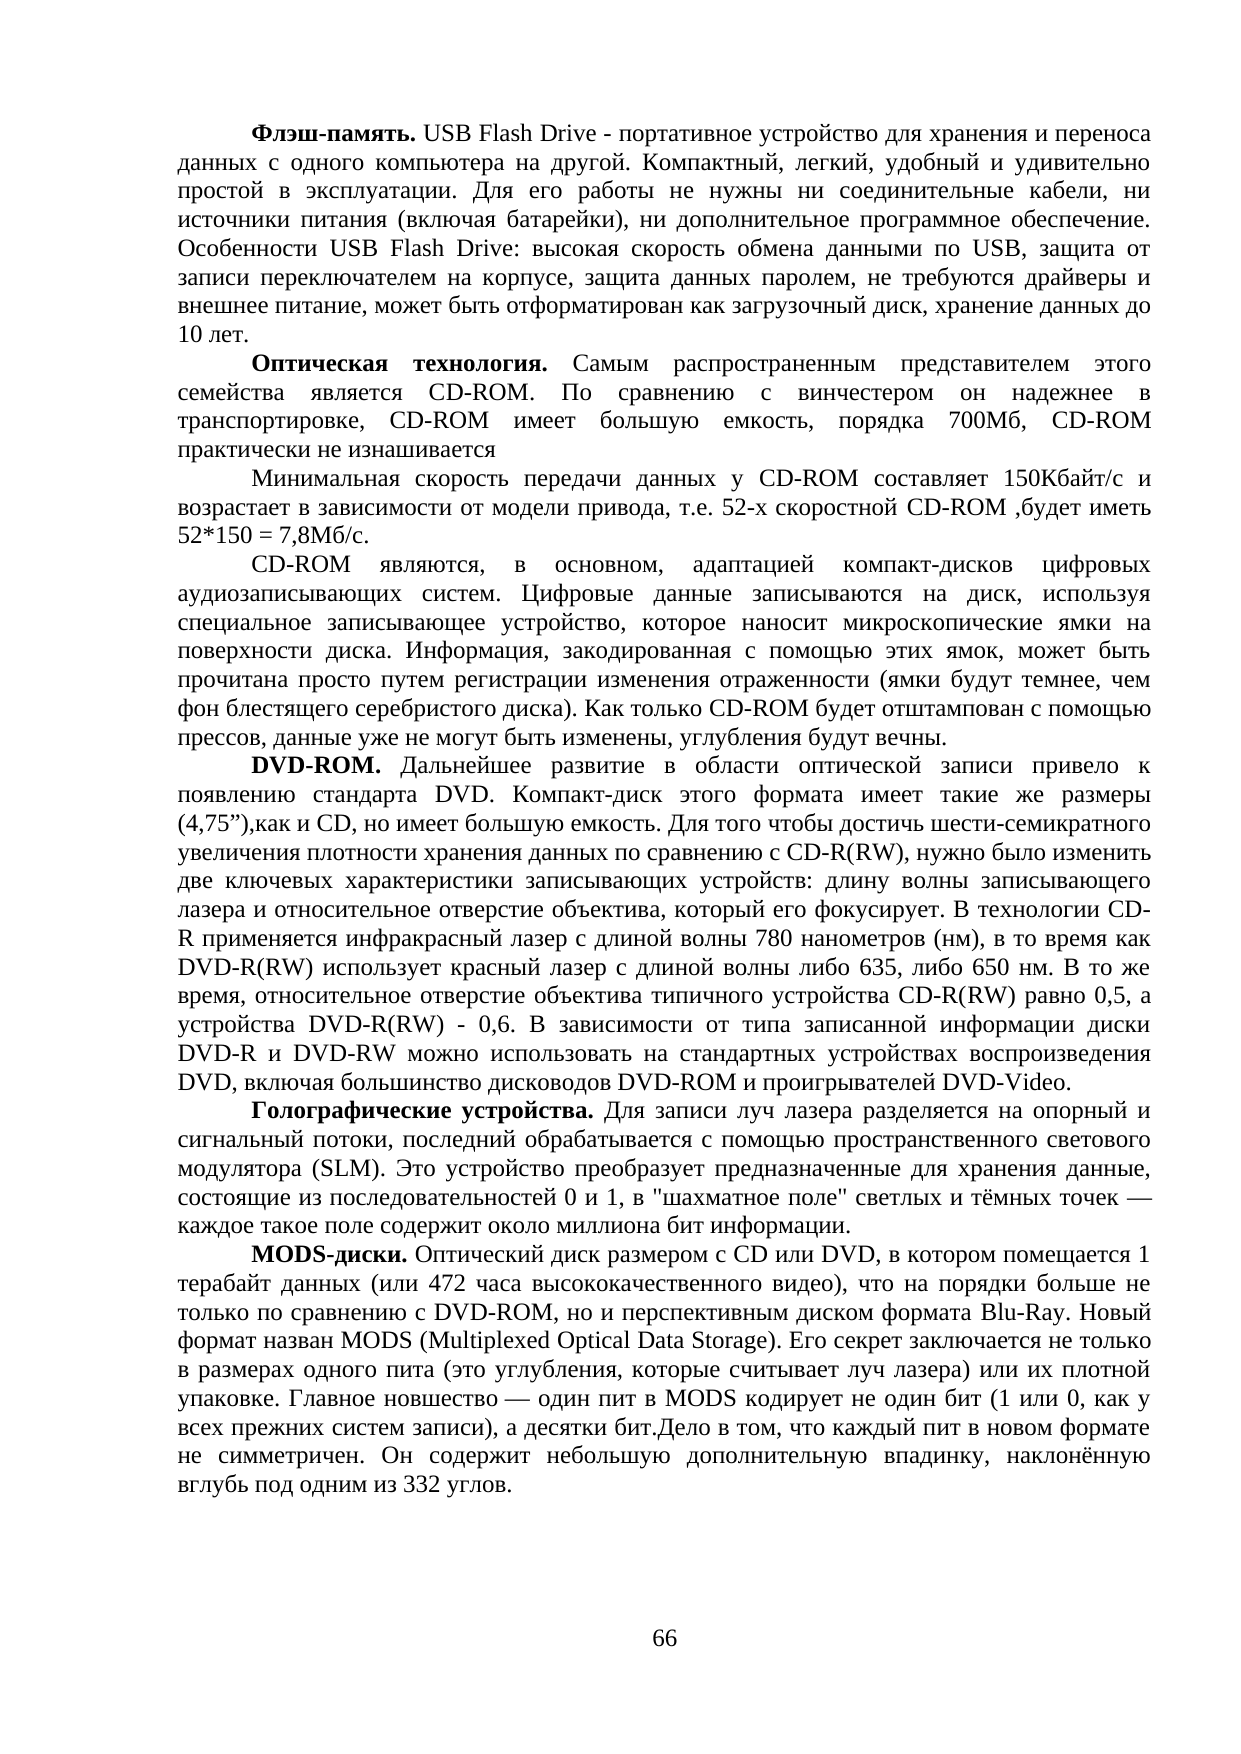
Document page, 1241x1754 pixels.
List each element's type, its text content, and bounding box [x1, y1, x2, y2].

text MODS-диски. Оптический диск размером с CD или DVD, в котором помещается 1 терабайт данных (или 472 часа высококачественного видео), что на порядки больше не только по сравнению с DVD-ROM, но и перспективным диском формата Blu-Ray. Новый формат назван MODS (Multiplexed Optical Data Storage). Его секрет заключается не только в размерах одного пита (это углубления, которые считывает луч лазера) или их плотной упаковке. Главное новшество — один пит в MODS кодирует не один бит (1 или 0, как у всех прежних систем записи), а десятки бит.Дело в том, что каждый пит в новом формате не симметричен. Он содержит небольшую дополнительную впадинку, наклонённую вглубь под одним из 332 углов. [177, 1239, 1152, 1498]
text CD-ROM являются, в основном, адаптацией компакт-дисков цифровых аудиозаписывающих систем. Цифровые данные записываются на диск, используя специальное записывающее устройство, которое наносит микроскопические ямки на поверхности диска. Информация, закодированная с помощью этих ямок, может быть прочитана просто путем регистрации изменения отраженности (ямки будут темнее, чем фон блестящего серебристого диска). Как только CD-ROM будет отштампован с помощью прессов, данные уже не могут быть изменены, углубления будут вечны. [177, 549, 1152, 751]
text Голографические устройства. Для записи луч лазера разделяется на опорный и сигнальный потоки, последний обрабатывается с помощью пространственного светового модулятора (SLM). Это устройство преобразует предназначенные для хранения данные, состоящие из последовательностей 0 и 1, в "шахматное поле" светлых и тёмных точек — каждое такое поле содержит около миллиона бит информации. [177, 1096, 1152, 1239]
text Флэш-память. USB Flash Drive - портативное устройство для хранения и переноса данных с одного компьютера на другой. Компактный, легкий, удобный и удивительно простой в эксплуатации. Для его работы не нужны ни соединительные кабели, ни источники питания (включая батарейки), ни дополнительное программное обеспечение. Особенности USB Flash Drive: высокая скорость обмена данными по USB, защита от записи переключателем на корпусе, защита данных паролем, не требуются драйверы и внешнее питание, может быть отформатирован как загрузочный диск, хранение данных до 10 лет. [177, 118, 1152, 348]
text DVD-ROM. Дальнейшее развитие в области оптической записи привело к появлению стандарта DVD. Компакт-диск этого формата имеет такие же размеры (),как и CD, но имеет большую емкость. Для того чтобы достичь шести-семикратного увеличения плотности хранения данных по сравнению с CD-R(RW), нужно было изменить две ключевых характеристики записывающих устройств: длину волны записывающего лазера и относительное отверстие объектива, который его фокусирует. В технологии CD-R применяется инфракрасный лазер с длиной волны 780 нанометров (нм), в то время как DVD-R(RW) использует красный лазер с длиной волны либо 635, либо 650 нм. В то же время, относительное отверстие объектива типичного устройства CD-R(RW) равно 0,5, а устройства DVD-R(RW) - 0,6. В зависимости от типа записанной информации диски DVD-R и DVD-RW можно использовать на стандартных устройствах воспроизведения DVD, включая большинство дисководов DVD-ROM и проигрывателей DVD-Video. [177, 751, 1152, 1096]
text Минимальная скорость передачи данных у CD-ROM составляет 150Кбайт/с и возрастает в зависимости от модели привода, т.е. 52-х скоростной CD-ROM ,будет иметь 52*150 = 7,8Мб/с. [177, 463, 1152, 549]
text Оптическая технология. Самым распространенным представителем этого семейства является СD-ROM. По сравнению с винчестером он надежнее в транспортировке, CD-ROM имеет большую емкость, порядка 700Мб, CD-ROM практически не изнашивается [177, 348, 1152, 463]
